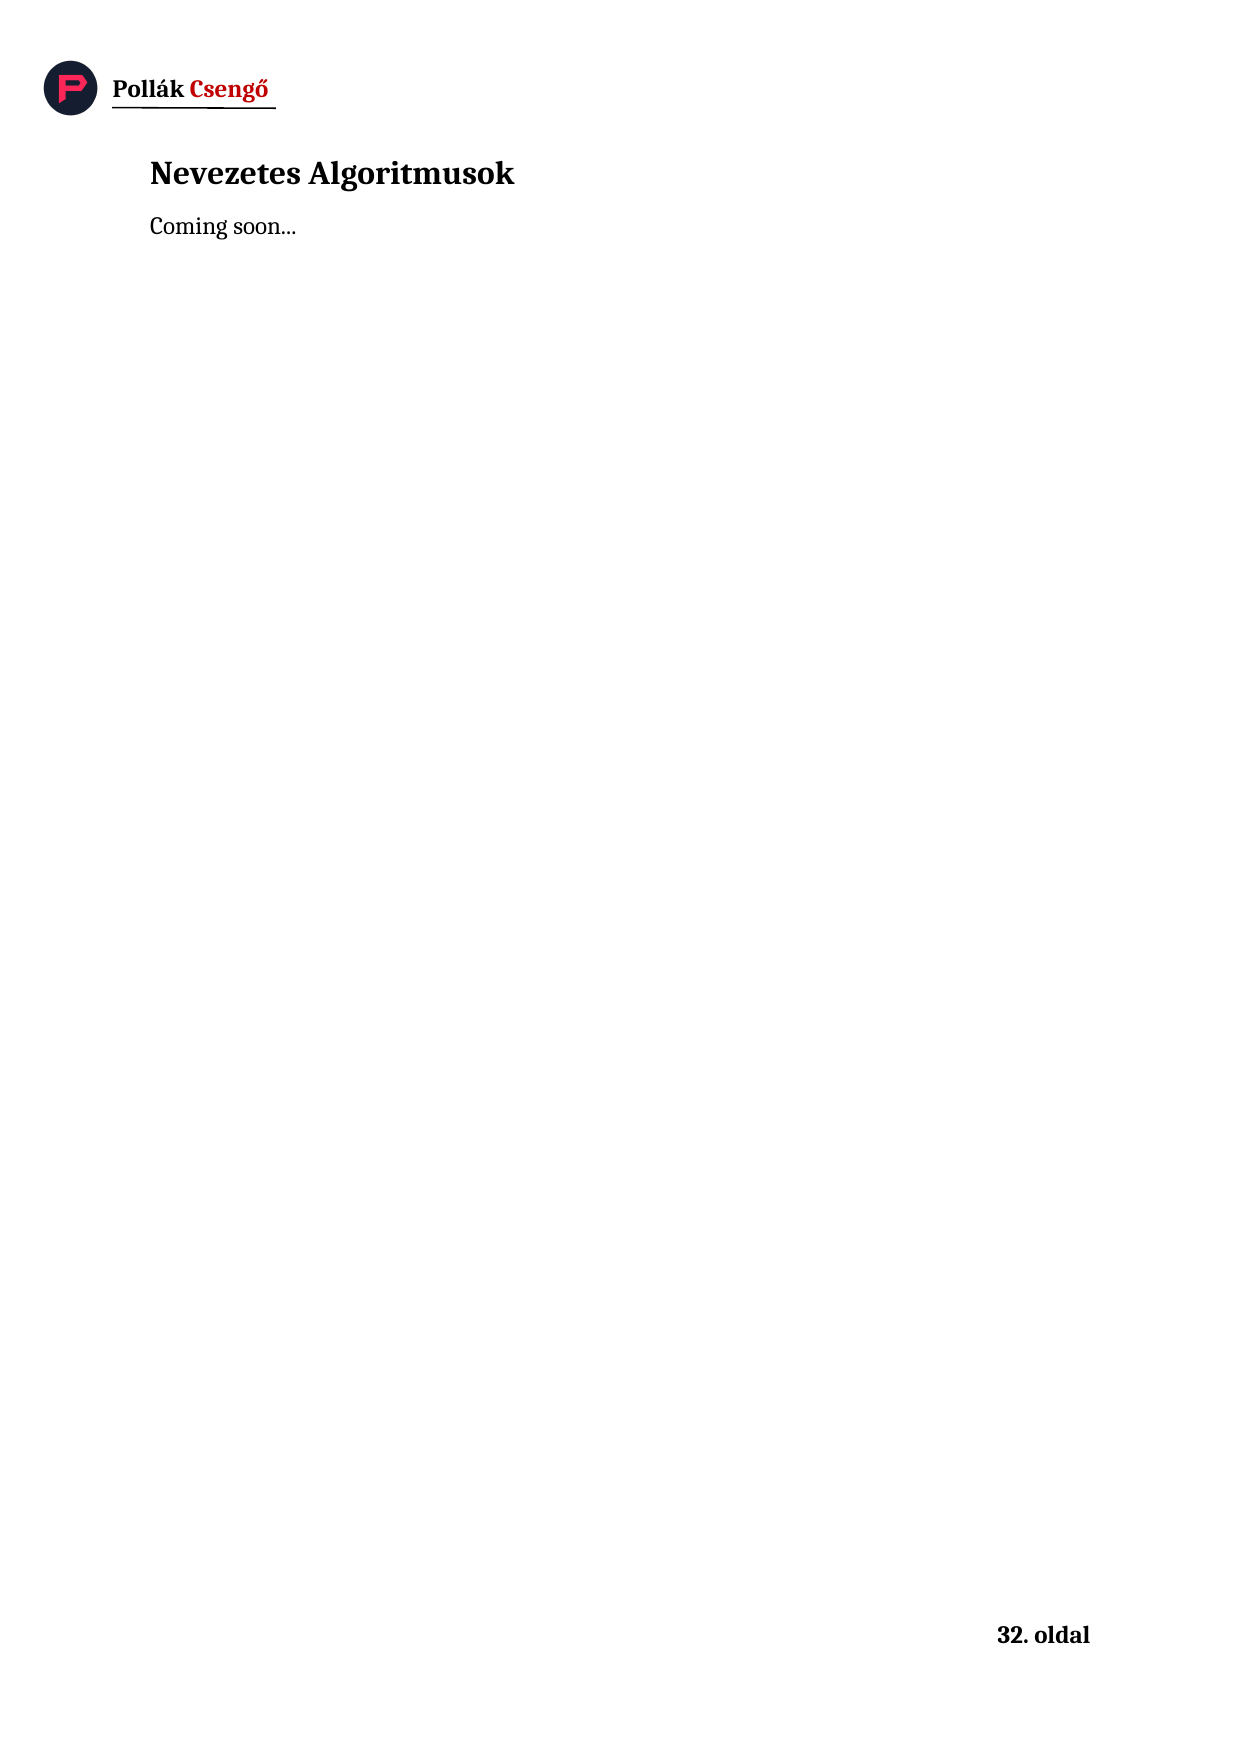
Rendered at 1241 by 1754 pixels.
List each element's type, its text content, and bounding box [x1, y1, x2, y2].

subtitle Nevezetes Algoritmusok [150, 154, 1090, 192]
text Coming soon... [150, 212, 1090, 240]
picture [39, 56, 99, 117]
